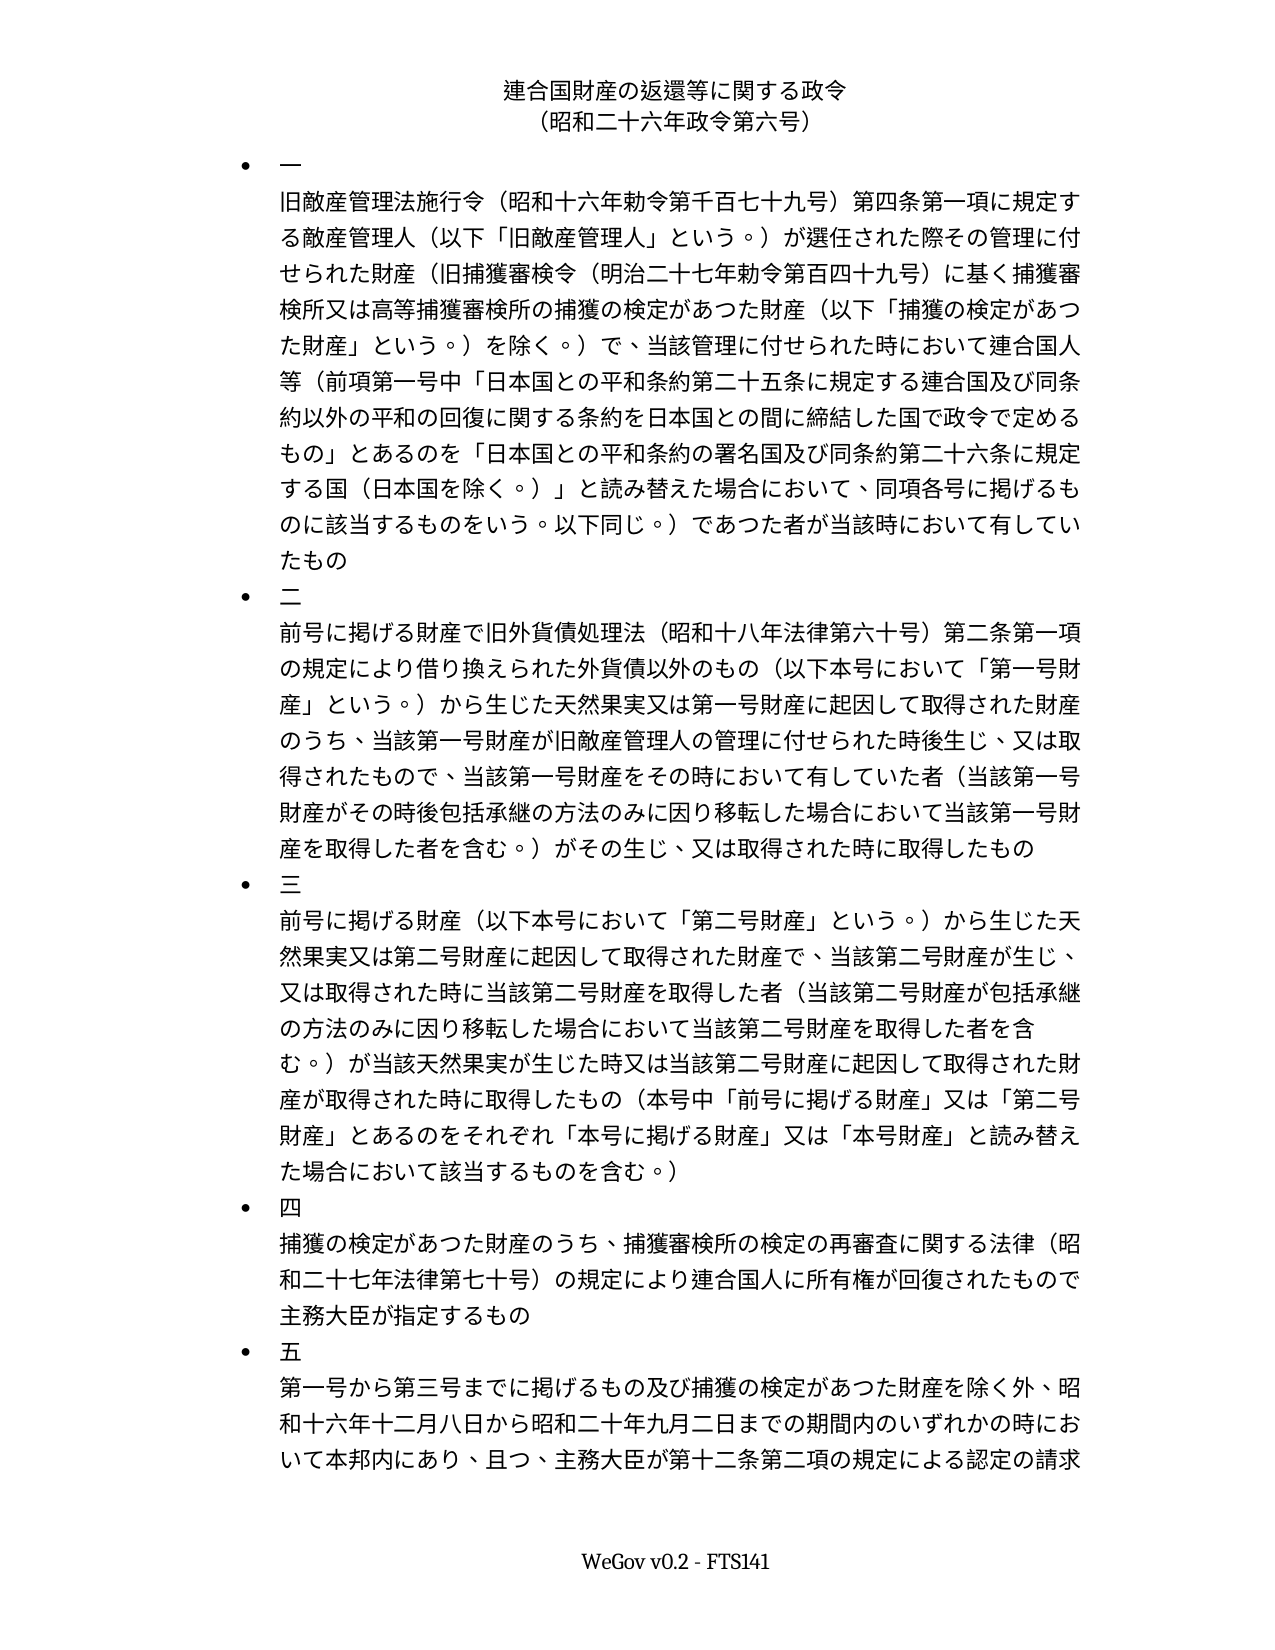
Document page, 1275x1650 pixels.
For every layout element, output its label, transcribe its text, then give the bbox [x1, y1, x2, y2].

list 二 前号に掲げる財産で旧外貨債処理法（昭和十八年法律第六十号）第二条第一項の規定により借り換えられた外貨債以外のもの（以下本号において「第一号財産」という。）から生じた天然果実又は第一号財産に起因して取得された財産のうち、当該第一号財産が旧敵産管理人の管理に付せられた時後生じ、又は取得されたもので、当該第一号財産をその時において有していた者（当該第一号財産がその時後包括承継の方法のみに因り移転した場合において当該第一号財産を取得した者を含む。）がその生じ、又は取得された時に取得したもの [242, 581, 1087, 864]
list 四 捕獲の検定があつた財産のうち、捕獲審検所の検定の再審査に関する法律（昭和二十七年法律第七十号）の規定により連合国人に所有権が回復されたもので主務大臣が指定するもの [242, 1192, 1087, 1331]
list 一 旧敵産管理法施行令（昭和十六年勅令第千百七十九号）第四条第一項に規定する敵産管理人（以下「旧敵産管理人」という。）が選任された際その管理に付せられた財産（旧捕獲審検令（明治二十七年勅令第百四十九号）に基く捕獲審検所又は高等捕獲審検所の捕獲の検定があつた財産（以下「捕獲の検定があつた財産」という。）を除く。）で、当該管理に付せられた時において連合国人等（前項第一号中「日本国との平和条約第二十五条に規定する連合国及び同条約以外の平和の回復に関する条約を日本国との間に締結した国で政令で定めるもの」とあるのを「日本国との平和条約の署名国及び同条約第二十六条に規定する国（日本国を除く。）」と読み替えた場合において、同項各号に掲げるものに該当するものをいう。以下同じ。）であつた者が当該時において有していたもの [242, 150, 1087, 577]
list 三 前号に掲げる財産（以下本号において「第二号財産」という。）から生じた天然果実又は第二号財産に起因して取得された財産で、当該第二号財産が生じ、又は取得された時に当該第二号財産を取得した者（当該第二号財産が包括承継の方法のみに因り移転した場合において当該第二号財産を取得した者を含む。）が当該天然果実が生じた時又は当該第二号財産に起因して取得された財産が取得された時に取得したもの（本号中「前号に掲げる財産」又は「第二号財産」とあるのをそれぞれ「本号に掲げる財産」又は「本号財産」と読み替えた場合において該当するものを含む。） [242, 869, 1087, 1187]
